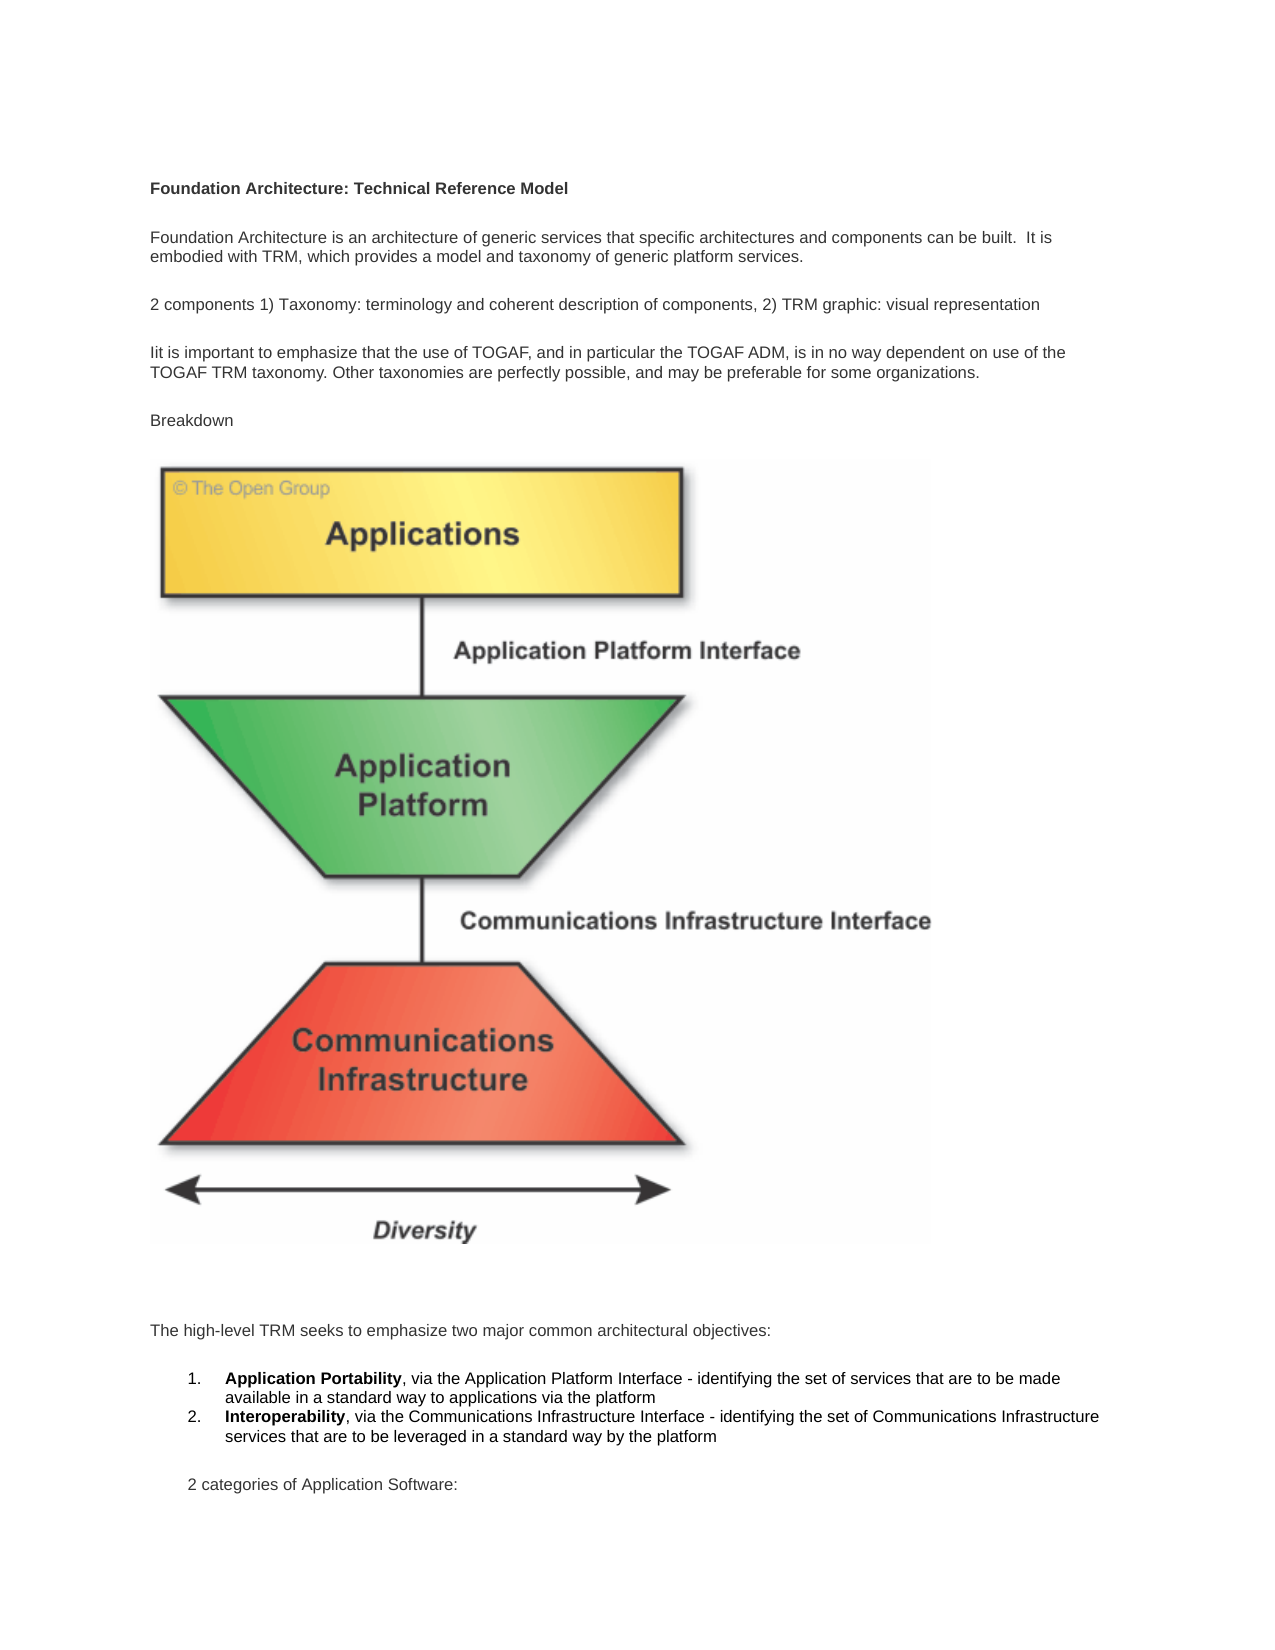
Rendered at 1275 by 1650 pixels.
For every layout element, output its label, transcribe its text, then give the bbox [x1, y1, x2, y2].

text Foundation Architecture is an architecture of generic services that specific architectures and components can be built. It is embodied with TRM, which provides a model and taxonomy of generic platform services. [150, 227, 1125, 266]
list Application Portability, via the Application Platform Interface - identifying the set of services that are to be made available in a standard way to applications via the platform [187, 1369, 1125, 1407]
text Foundation Architecture: Technical Reference Model [150, 179, 1125, 198]
text Breakdown [150, 411, 1125, 430]
picture [150, 459, 932, 1244]
text 2 categories of Application Software: [187, 1475, 1125, 1494]
list Interoperability, via the Communications Infrastructure Interface - identifying the set of Communications Infrastructure services that are to be leveraged in a standard way by the platform [187, 1407, 1125, 1446]
text Iit is important to emphasize that the use of TOGAF, and in particular the TOGAF ADM, is in no way dependent on use of the TOGAF TRM taxonomy. Other taxonomies are perfectly possible, and may be preferable for some organizations. [150, 343, 1125, 382]
text The high-level TRM seeks to emphasize two major common architectural objectives: [150, 1321, 1125, 1340]
text 2 components 1) Taxonomy: terminology and coherent description of components, 2) TRM graphic: visual representation [150, 295, 1125, 314]
